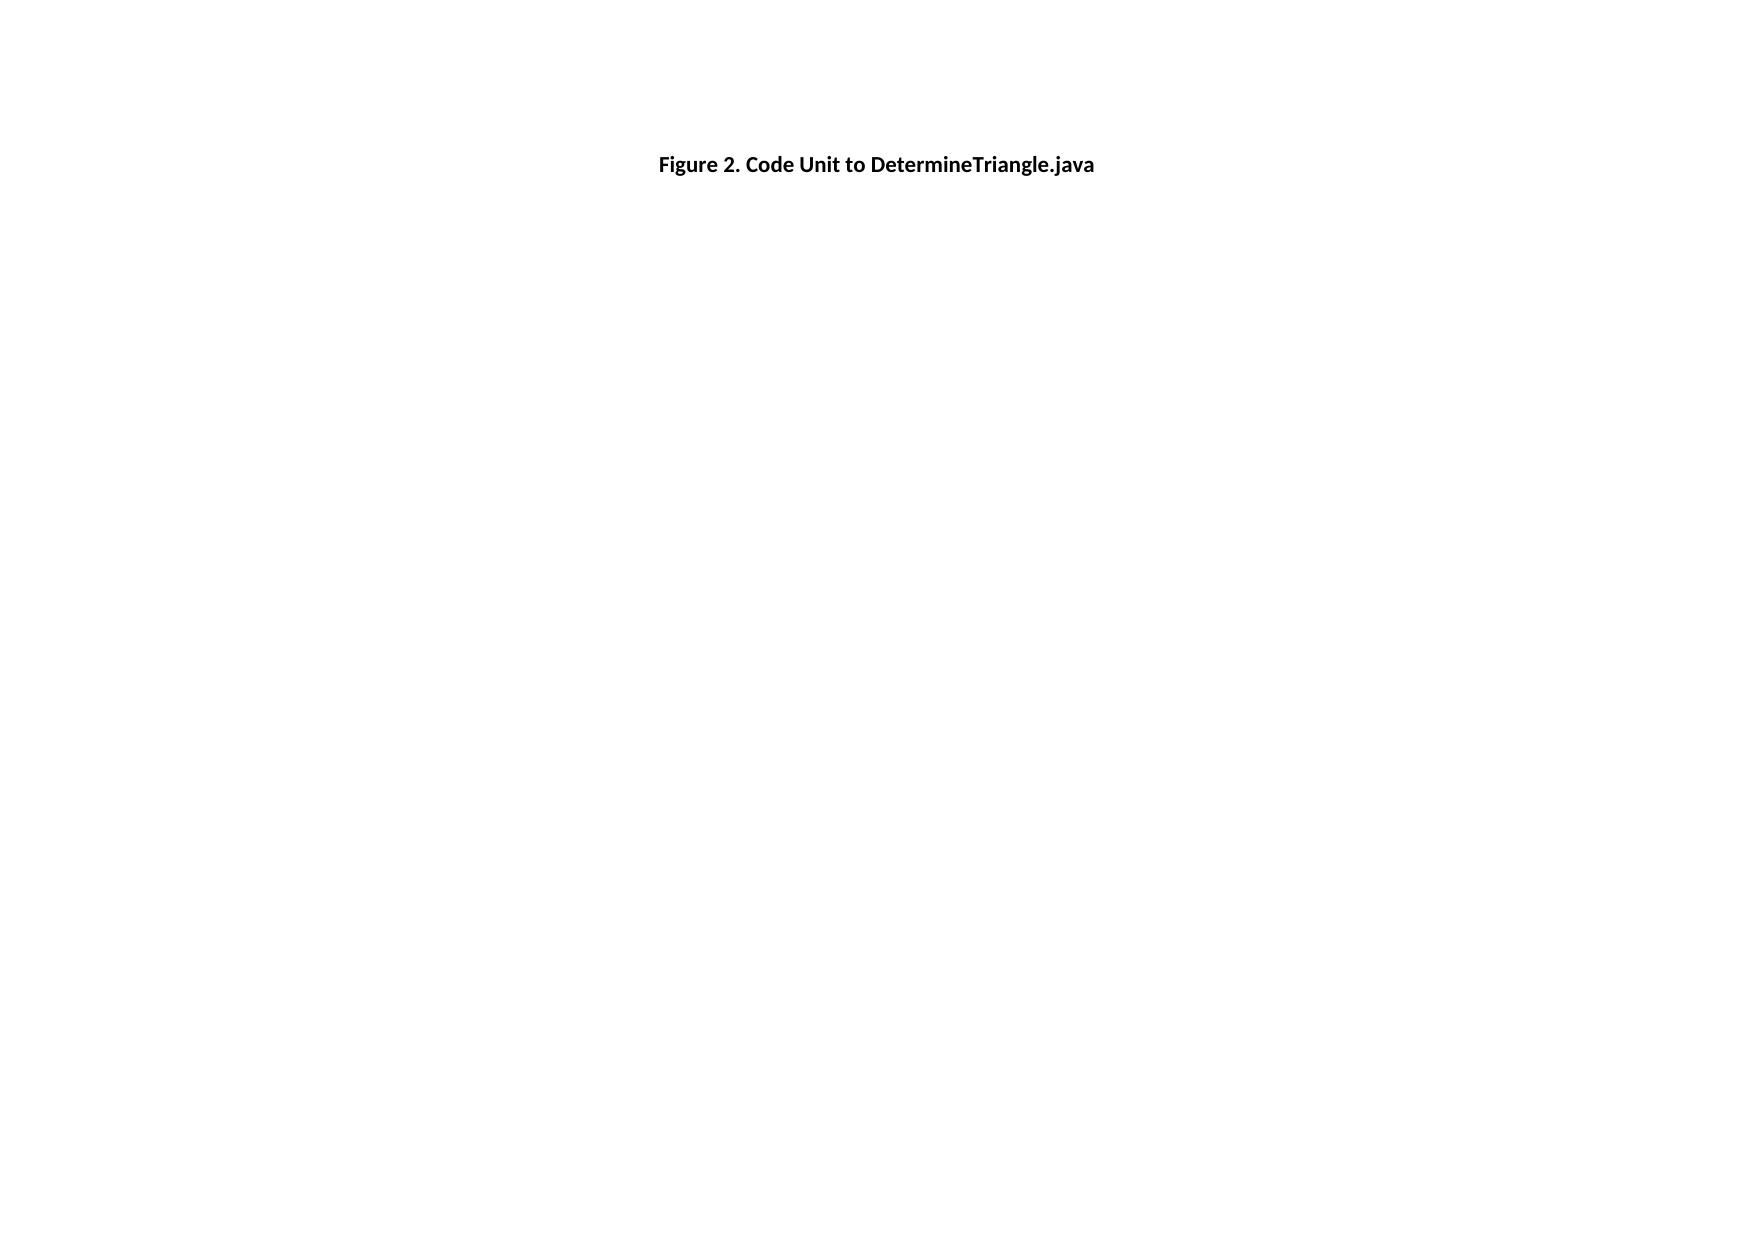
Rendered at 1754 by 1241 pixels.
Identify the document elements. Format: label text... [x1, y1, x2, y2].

text Figure 2. Code Unit to DetermineTriangle.java [150, 150, 1604, 178]
